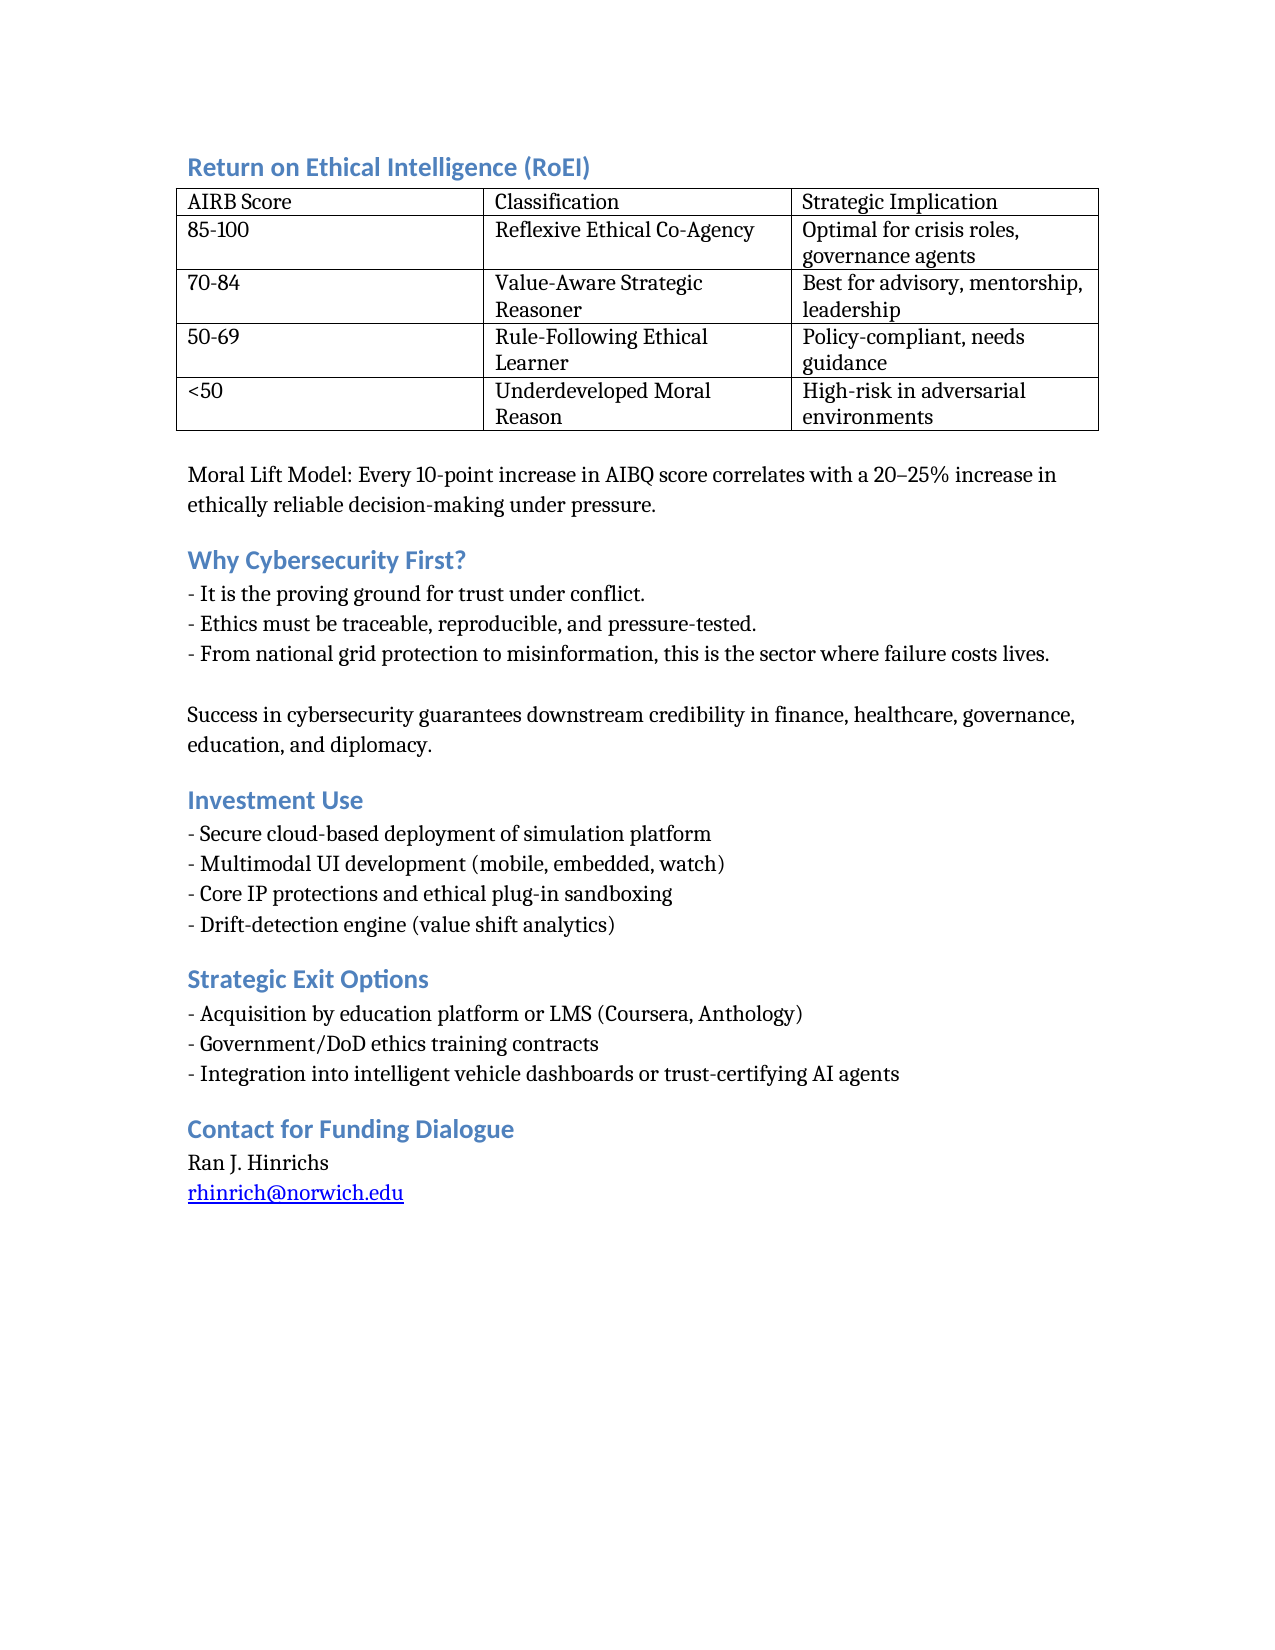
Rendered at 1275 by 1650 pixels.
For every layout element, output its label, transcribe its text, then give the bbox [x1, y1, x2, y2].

table_cell Best for advisory, mentorship, leadership [792, 270, 1098, 323]
table_header Classification [484, 189, 791, 215]
subtitle Why Cybersecurity First? [187, 543, 1087, 576]
table_cell <50 [177, 378, 483, 430]
text Moral Lift Model: Every 10-point increase in AIBQ score correlates with a 20–25% increase in ethically reliable decision-making under pressure. [187, 431, 1087, 518]
table_header Strategic Implication [792, 189, 1098, 215]
subtitle Strategic Exit Options [187, 962, 1087, 995]
table_cell Reflexive Ethical Co-Agency [484, 216, 791, 269]
text Ran J. Hinrichs rhinrich@norwich.edu [187, 1150, 1087, 1206]
table_cell Policy-compliant, needs guidance [792, 324, 1098, 377]
table_cell High-risk in adversarial environments [792, 378, 1098, 430]
subtitle Return on Ethical Intelligence (RoEI) [187, 150, 1087, 183]
table_cell 70-84 [177, 270, 483, 323]
text - It is the proving ground for trust under conflict. - Ethics must be traceable, reproducible, and pressure-tested. - From national grid protection to misinformation, this is the sector where failure costs lives. Success in cybersecurity guarantees downstream credibility in finance, healthcare, governance, education, and diplomacy. [187, 581, 1087, 758]
table_cell Value-Aware Strategic Reasoner [484, 270, 791, 323]
table_cell Underdeveloped Moral Reason [484, 378, 791, 430]
table_cell 50-69 [177, 324, 483, 377]
table_cell Rule-Following Ethical Learner [484, 324, 791, 377]
table_cell 85-100 [177, 216, 483, 269]
subtitle Investment Use [187, 783, 1087, 816]
text - Secure cloud-based deployment of simulation platform - Multimodal UI development (mobile, embedded, watch) - Core IP protections and ethical plug-in sandboxing - Drift-detection engine (value shift analytics) [187, 821, 1087, 938]
text - Acquisition by education platform or LMS (Coursera, Anthology) - Government/DoD ethics training contracts - Integration into intelligent vehicle dashboards or trust-certifying AI agents [187, 1000, 1087, 1087]
table_cell Optimal for crisis roles, governance agents [792, 216, 1098, 269]
subtitle Contact for Funding Dialogue [187, 1112, 1087, 1145]
table_header AIRB Score [177, 189, 483, 215]
